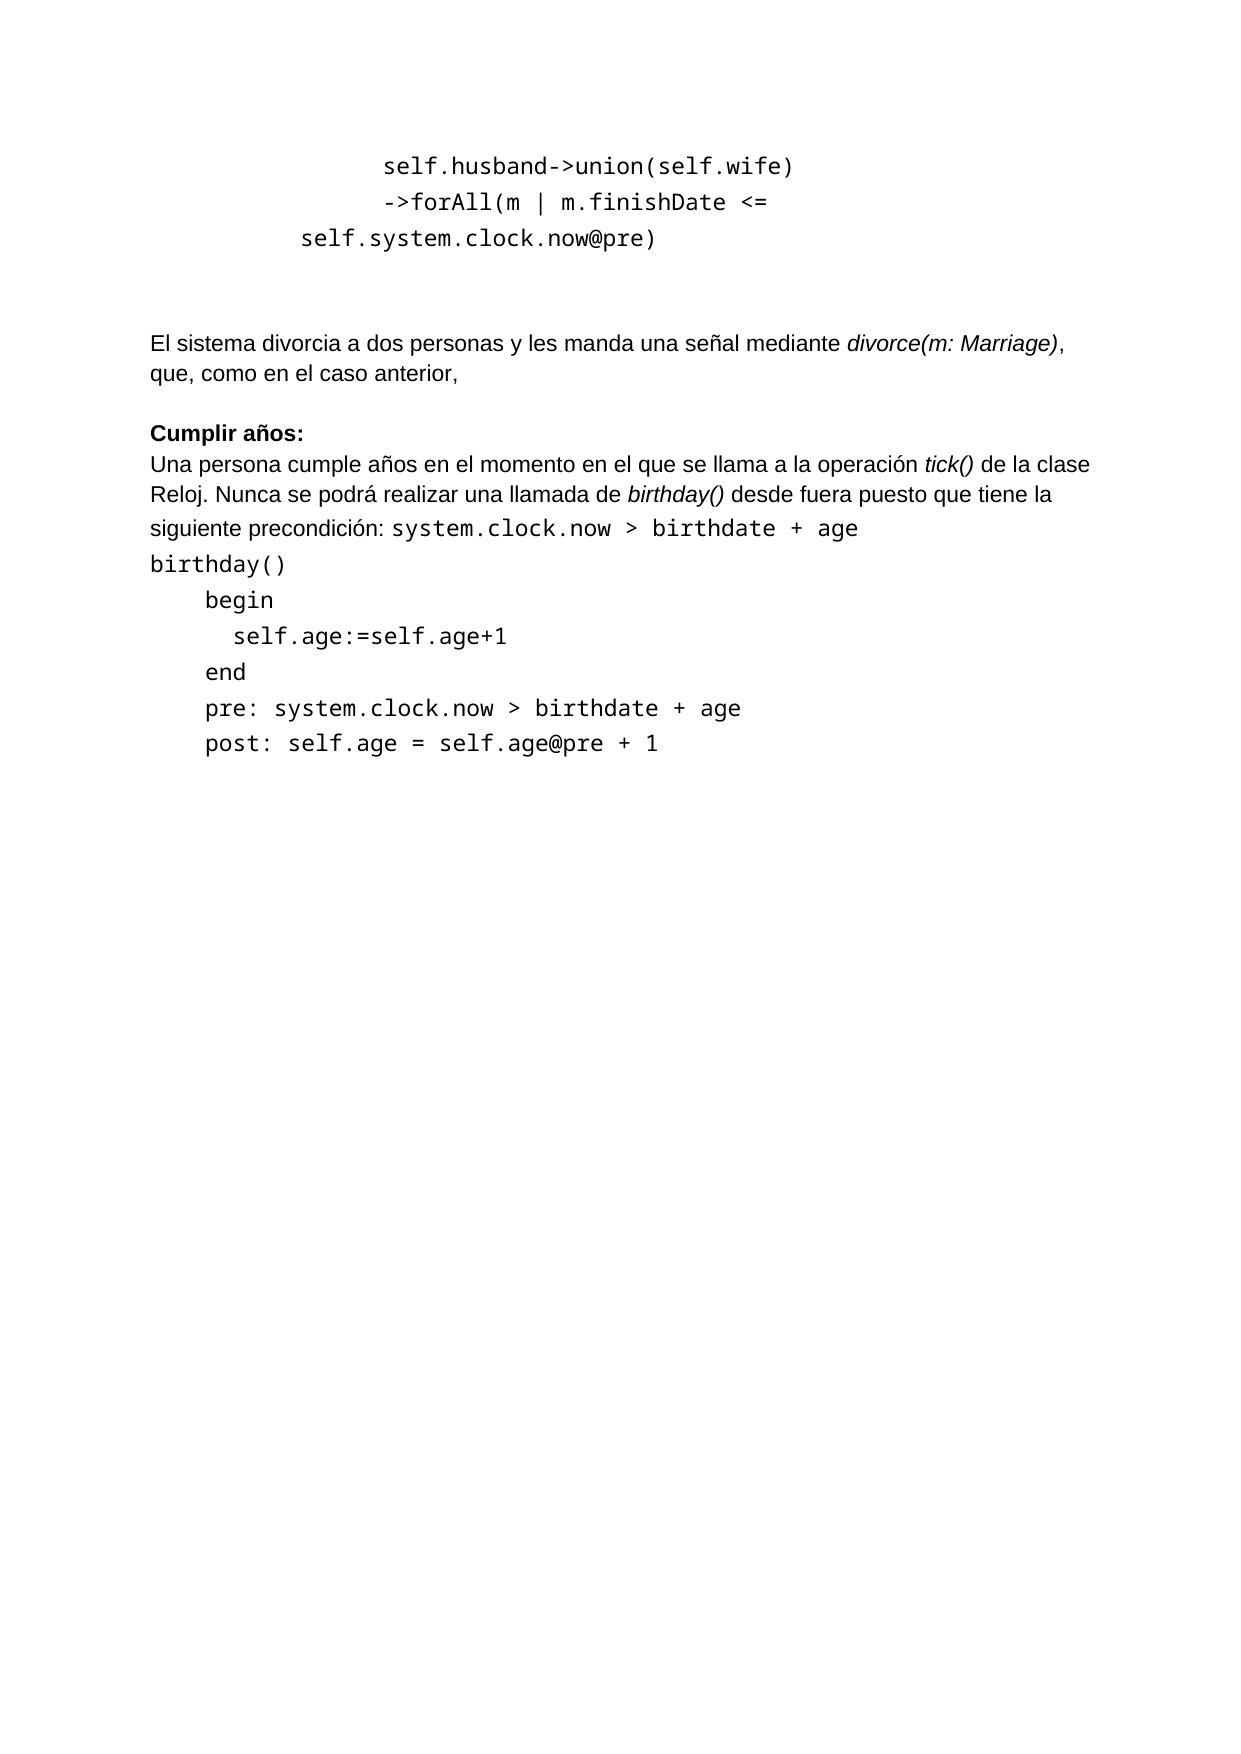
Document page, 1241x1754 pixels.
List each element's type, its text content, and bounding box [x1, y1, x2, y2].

text self.husband->union(self.wife) [300, 150, 1090, 181]
text Cumplir años: [150, 420, 1090, 447]
text birthday() [150, 548, 1090, 579]
text pre: system.clock.now > birthdate + age [150, 691, 1090, 723]
text begin [150, 584, 1090, 615]
text ->forAll(m | m.finishDate <= self.system.clock.now@pre) [300, 186, 1090, 253]
text El sistema divorcia a dos personas y les manda una señal mediante divorce(m: Marriage), que, como en el caso anterior, [150, 330, 1090, 386]
text post: self.age = self.age@pre + 1 [150, 727, 1090, 759]
text end [150, 656, 1090, 687]
text self.age:=self.age+1 [150, 619, 1090, 651]
text Una persona cumple años en el momento en el que se llama a la operación tick() de la clase Reloj. Nunca se podrá realizar una llamada de birthday() desde fuera puesto que tiene la siguiente precondición: system.clock.now > birthdate + age [150, 451, 1090, 543]
